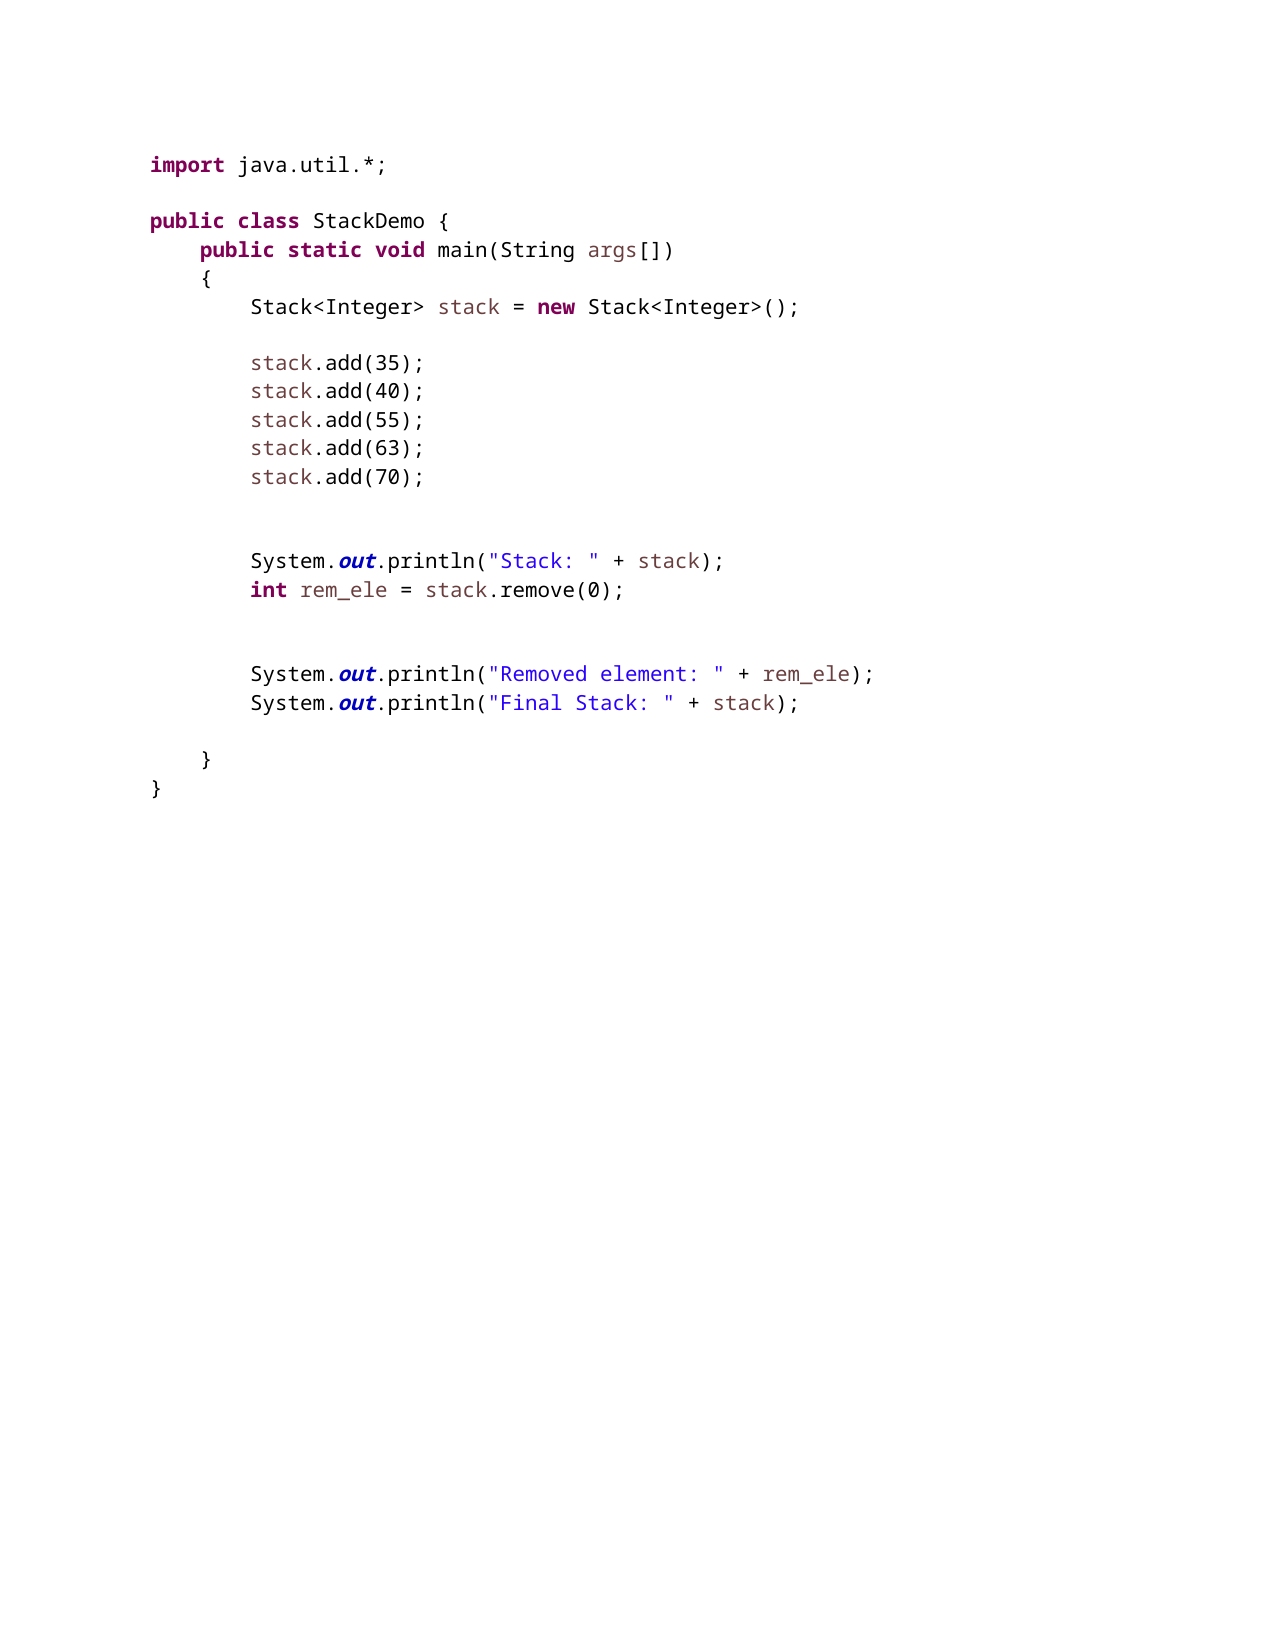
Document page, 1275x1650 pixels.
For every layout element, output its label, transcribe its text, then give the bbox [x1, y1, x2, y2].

text public class StackDemo { [150, 206, 1125, 235]
text stack.add(40); [150, 377, 1125, 405]
text stack.add(63); [150, 433, 1125, 462]
text System.out.println("Stack: " + stack); [150, 546, 1125, 575]
text Stack<Integer> stack = new Stack<Integer>(); [150, 292, 1125, 320]
text stack.add(55); [150, 405, 1125, 433]
text System.out.println("Removed element: " + rem_ele); [150, 659, 1125, 688]
text stack.add(35); [150, 348, 1125, 377]
text stack.add(70); [150, 462, 1125, 490]
text import java.util.*; [150, 150, 1125, 178]
text int rem_ele = stack.remove(0); [150, 575, 1125, 603]
text System.out.println("Final Stack: " + stack); [150, 688, 1125, 716]
text public static void main(String args[]) [150, 235, 1125, 263]
text } [150, 773, 1125, 801]
text { [150, 263, 1125, 292]
text } [150, 744, 1125, 773]
